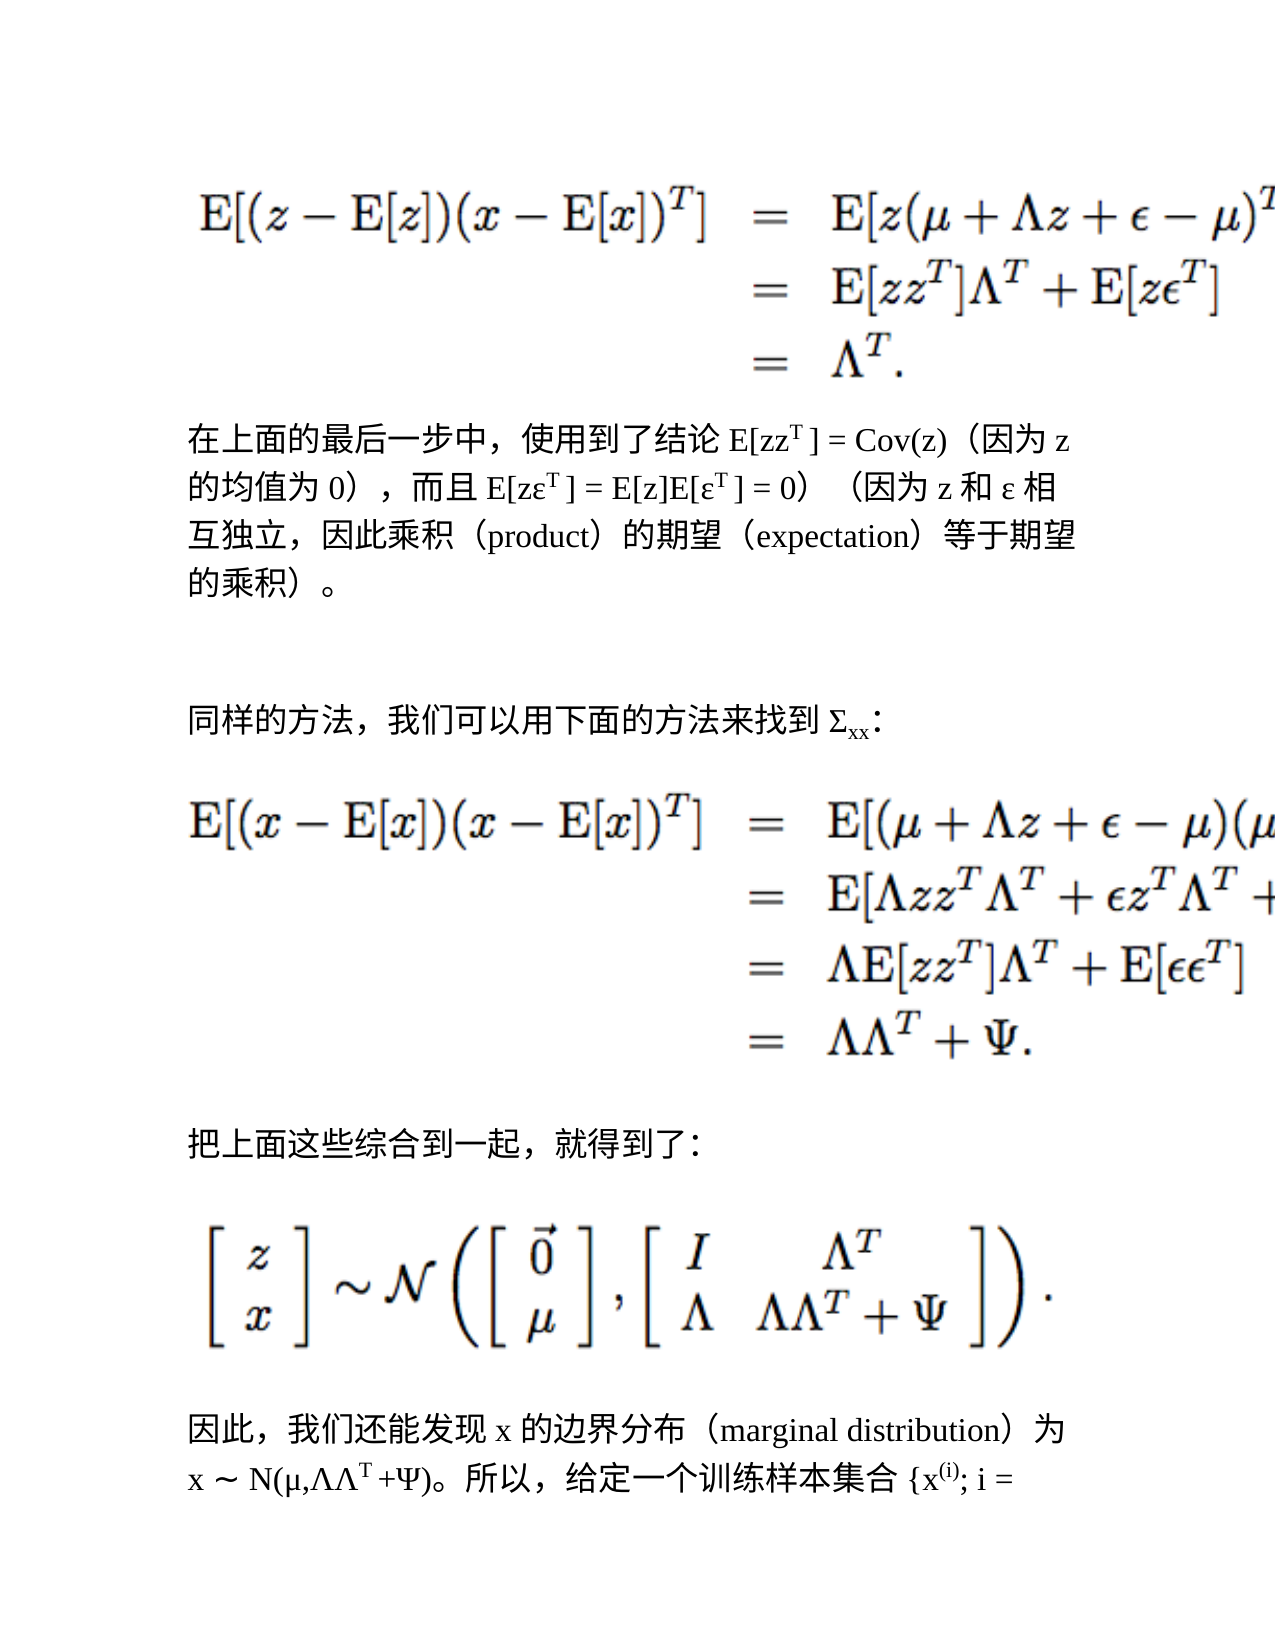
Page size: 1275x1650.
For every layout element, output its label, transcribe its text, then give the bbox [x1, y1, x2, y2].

text 把上面这些综合到一起，就得到了： [187, 1117, 1087, 1166]
picture [187, 1190, 1275, 1379]
text 同样的方法，我们可以用下面的方法来找到 Σxx： [187, 694, 1087, 744]
picture [187, 769, 1275, 1093]
picture [187, 150, 1275, 388]
text 在上面的最后一步中，使用到了结论 E[zzT ] = Cov(z)（因为 z 的均值为 0），而且 E[zεT ] = E[z]E[εT ] = 0）（因为 z 和 ε 相互独立，因此乘积（product）的期望（expectation）等于期望的乘积）。 [187, 412, 1087, 605]
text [187, 1403, 1087, 1500]
